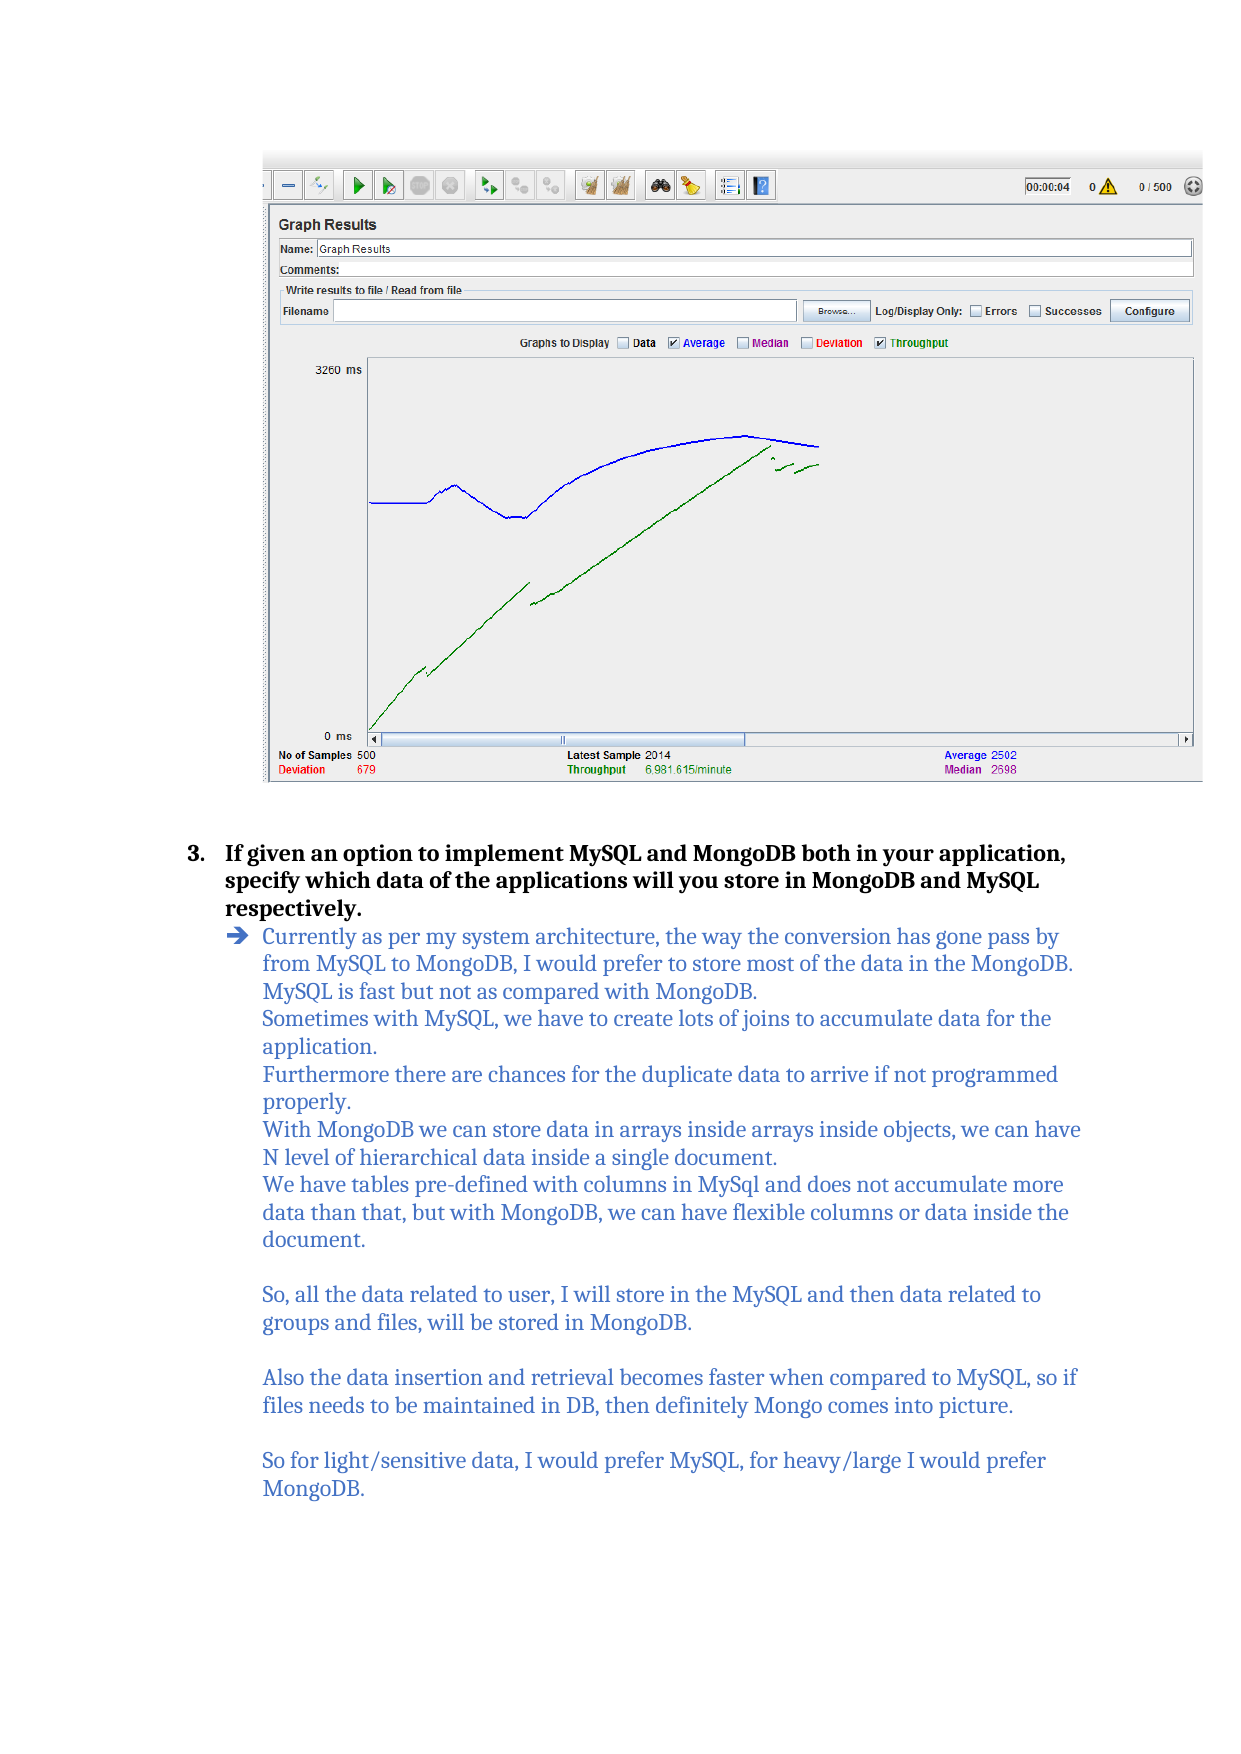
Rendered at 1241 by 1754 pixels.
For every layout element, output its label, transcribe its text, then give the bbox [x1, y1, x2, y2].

text Furthermore there are chances for the duplicate data to arrive if not programmed properly. [262, 1061, 1090, 1116]
text With MongoDB we can store data in arrays inside arrays inside objects, we can have N level of hierarchical data inside a single document. [262, 1116, 1090, 1171]
text So for light/sensitive data, I would prefer MySQL, for heavy/large I would prefer MongoDB. [262, 1447, 1090, 1502]
text So, all the data related to user, I will store in the MySQL and then data related to groups and files, will be stored in MongoDB. [262, 1281, 1090, 1337]
list Currently as per my system architecture, the way the conversion has gone pass by from MySQL to MongoDB, I would prefer to store most of the data in the MongoDB. MySQL is fast but not as compared with MongoDB. [225, 922, 1090, 1005]
text We have tables pre-defined with columns in MySql and does not accumulate more data than that, but with MongoDB, we can have flexible columns or data inside the document. [262, 1171, 1090, 1254]
list If given an option to implement MySQL and MongoDB both in your application, specify which data of the applications will you store in MongoDB and MySQL respectively. [187, 840, 1090, 922]
text Sometimes with MySQL, we have to create lots of joins to accumulate data for the application. [262, 1005, 1090, 1061]
text Also the data insertion and retrieval becomes faster when compared to MySQL, so if files needs to be maintained in DB, then definitely Mongo comes into picture. [262, 1364, 1090, 1419]
picture [262, 150, 1203, 783]
